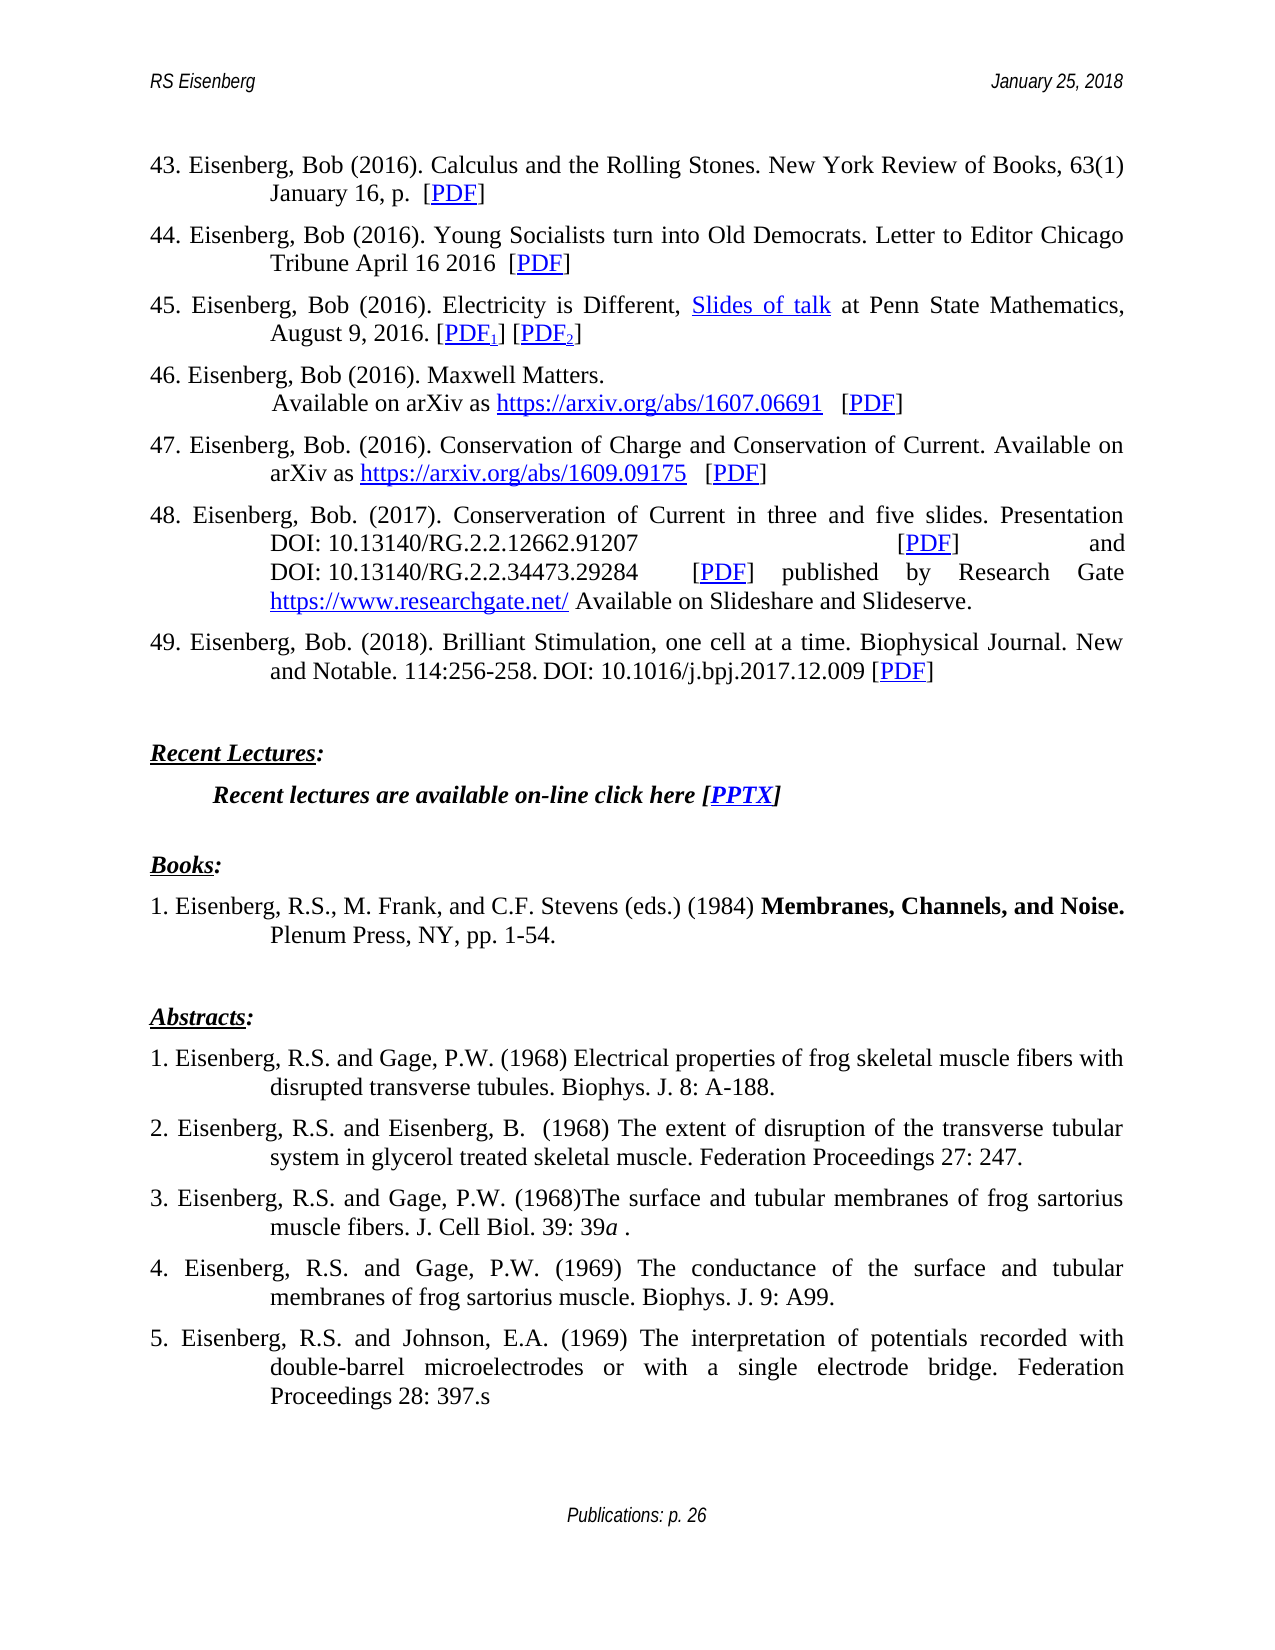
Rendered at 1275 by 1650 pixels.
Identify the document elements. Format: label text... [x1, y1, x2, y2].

text 3. Eisenberg, R.S. and Gage, P.W. (1968)The surface and tubular membranes of frog sartorius muscle fibers. J. Cell Biol. 39: 39a . [150, 1183, 1125, 1241]
text 5. Eisenberg, R.S. and Johnson, E.A. (1969) The interpretation of potentials recorded with double-barrel microelectrodes or with a single electrode bridge. Federation Proceedings 28: 397.s [150, 1323, 1125, 1410]
text 49. Eisenberg, Bob. (2018). Brilliant Stimulation, one cell at a time. Biophysical Journal. New and Notable. 114:256-258. DOI: 10.1016/j.bpj.2017.12.009 [PDF] [150, 627, 1125, 685]
text 43. Eisenberg, Bob (2016). Calculus and the Rolling Stones. New York Review of Books, 63(1) January 16, p. [PDF] [150, 150, 1125, 207]
text 47. Eisenberg, Bob. (2016). Conservation of Charge and Conservation of Current. Available on arXiv as https://arxiv.org/abs/1609.09175 [PDF] [150, 430, 1125, 487]
text 44. Eisenberg, Bob (2016). Young Socialists turn into Old Democrats. Letter to Editor Chicago Tribune April 16 2016 [PDF] [150, 220, 1125, 277]
text Abstracts: [150, 1002, 1125, 1031]
text Recent Lectures: [150, 738, 1125, 767]
text 1. Eisenberg, R.S., M. Frank, and C.F. Stevens (eds.) (1984) Membranes, Channels, and Noise. Plenum Press, NY, pp. 1-54. [150, 891, 1125, 948]
text Recent lectures are available on-line click here [PPTX] [150, 780, 1125, 808]
text 1. Eisenberg, R.S. and Gage, P.W. (1968) Electrical properties of frog skeletal muscle fibers with disrupted transverse tubules. Biophys. J. 8: A-188. [150, 1043, 1125, 1101]
text 48. Eisenberg, Bob. (2017). Conserveration of Current in three and five slides. Presentation DOI: 10.13140/RG.2.2.12662.91207 [PDF] and DOI: 10.13140/RG.2.2.34473.29284 [PDF] published by Research Gate https://www.researchgate.net/ Available on Slideshare and Slideserve. [150, 500, 1125, 615]
text 45. Eisenberg, Bob (2016). Electricity is Different, Slides of talk at Penn State Mathematics, August 9, 2016. [PDF1] [PDF2] [150, 290, 1125, 347]
text 4. Eisenberg, R.S. and Gage, P.W. (1969) The conductance of the surface and tubular membranes of frog sartorius muscle. Biophys. J. 9: A99. [150, 1253, 1125, 1311]
text Available on arXiv as https://arxiv.org/abs/1607.06691 [PDF] [271, 388, 1125, 417]
text Books: [150, 850, 1125, 878]
text 2. Eisenberg, R.S. and Eisenberg, B. (1968) The extent of disruption of the transverse tubular system in glycerol treated skeletal muscle. Federation Proceedings 27: 247. [150, 1113, 1125, 1171]
text 46. Eisenberg, Bob (2016). Maxwell Matters. [150, 360, 1125, 388]
